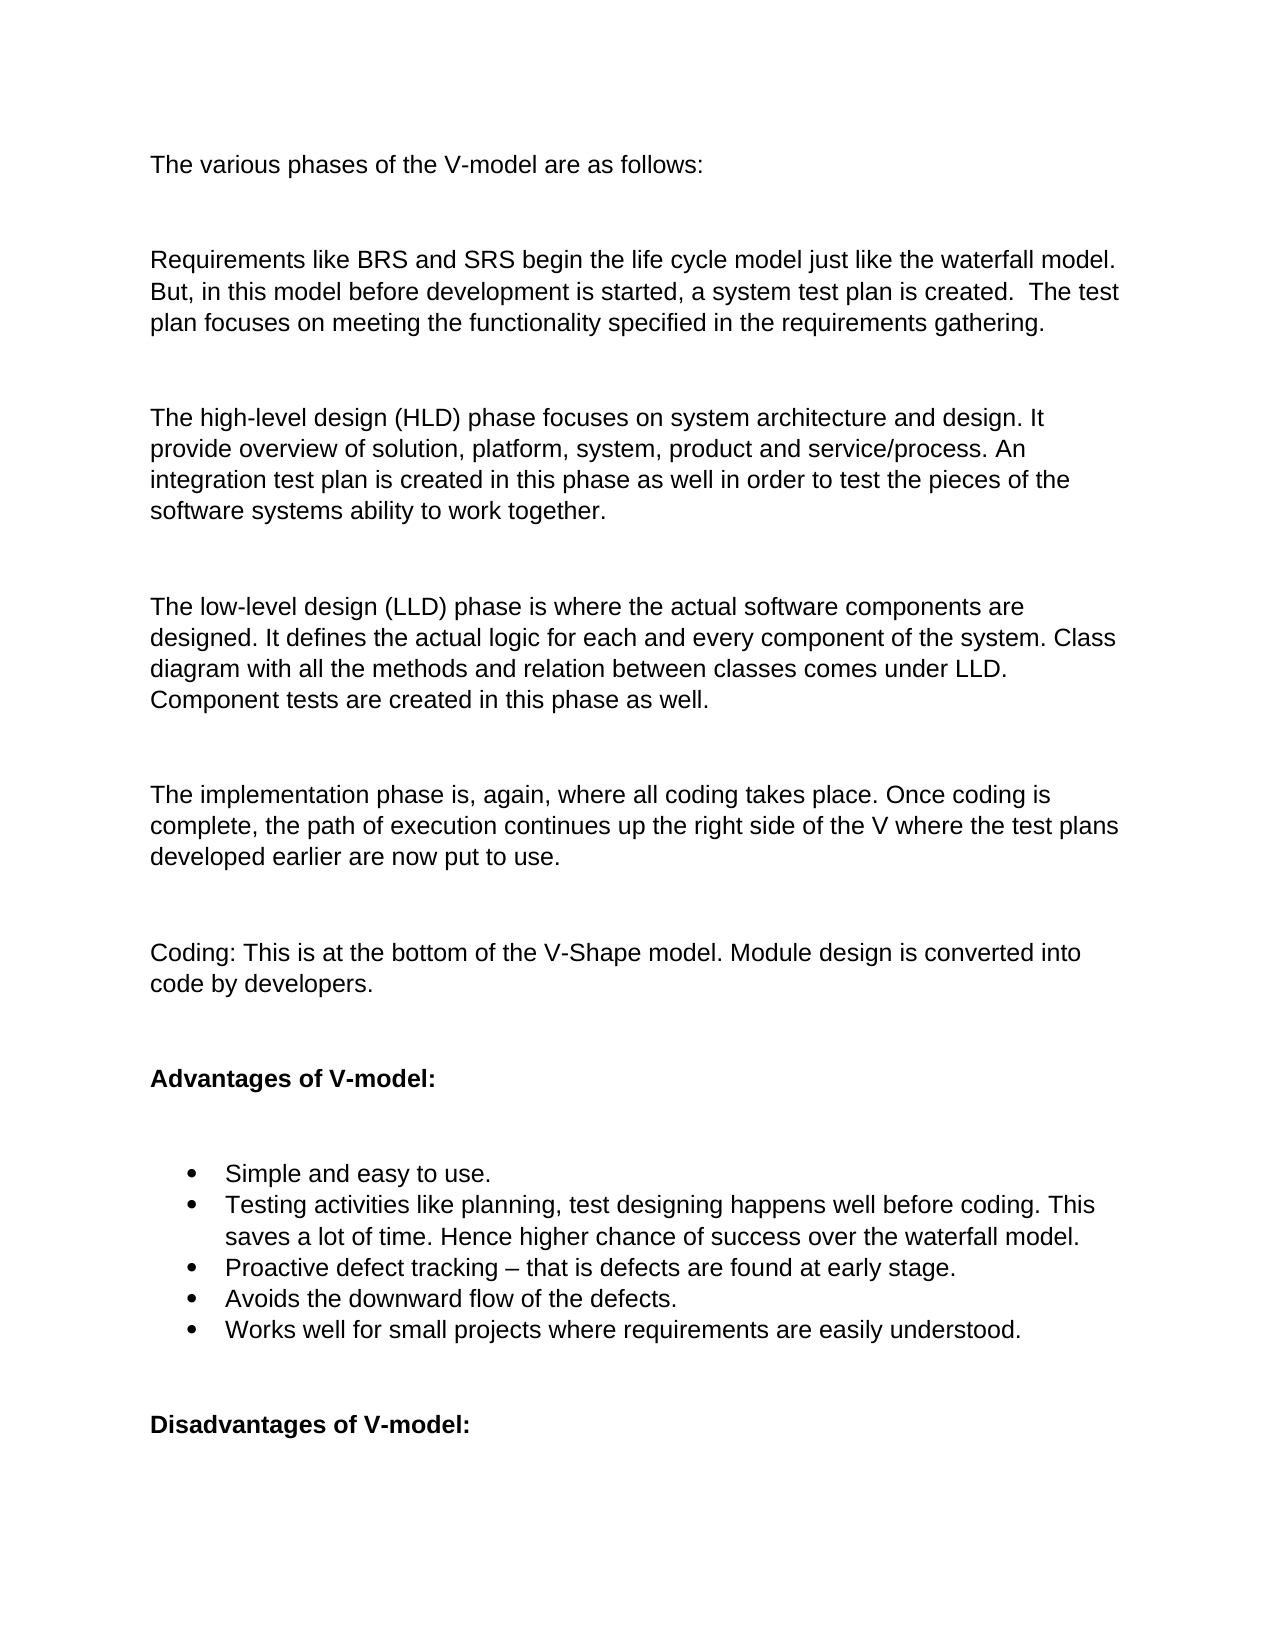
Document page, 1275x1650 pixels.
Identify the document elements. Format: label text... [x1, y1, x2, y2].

text The implementation phase is, again, where all coding takes place. Once coding is complete, the path of execution continues up the right side of the V where the test plans developed earlier are now put to use. [150, 780, 1125, 871]
list Avoids the downward flow of the defects. [187, 1284, 1125, 1313]
text The high-level design (HLD) phase focuses on system architecture and design. It provide overview of solution, platform, system, product and service/process. An integration test plan is created in this phase as well in order to test the pieces of the software systems ability to work together. [150, 403, 1125, 525]
list Proactive defect tracking – that is defects are found at early stage. [187, 1253, 1125, 1282]
text Coding: This is at the bottom of the V-Shape model. Module design is converted into code by developers. [150, 937, 1125, 997]
list Works well for small projects where requirements are easily understood. [187, 1315, 1125, 1344]
text The various phases of the V-model are as follows: [150, 150, 1125, 179]
text Disadvantages of V-model: [150, 1411, 1125, 1439]
list Testing activities like planning, test designing happens well before coding. This saves a lot of time. Hence higher chance of success over the waterfall model. [187, 1191, 1125, 1250]
text The low-level design (LLD) phase is where the actual software components are designed. It defines the actual logic for each and every component of the system. Class diagram with all the methods and relation between classes comes under LLD. Component tests are created in this phase as well. [150, 591, 1125, 713]
text Advantages of V-model: [150, 1064, 1125, 1093]
list Simple and easy to use. [187, 1159, 1125, 1188]
text Requirements like BRS and SRS begin the life cycle model just like the waterfall model. But, in this model before development is started, a system test plan is created. The test plan focuses on meeting the functionality specified in the requirements gathering. [150, 245, 1125, 336]
